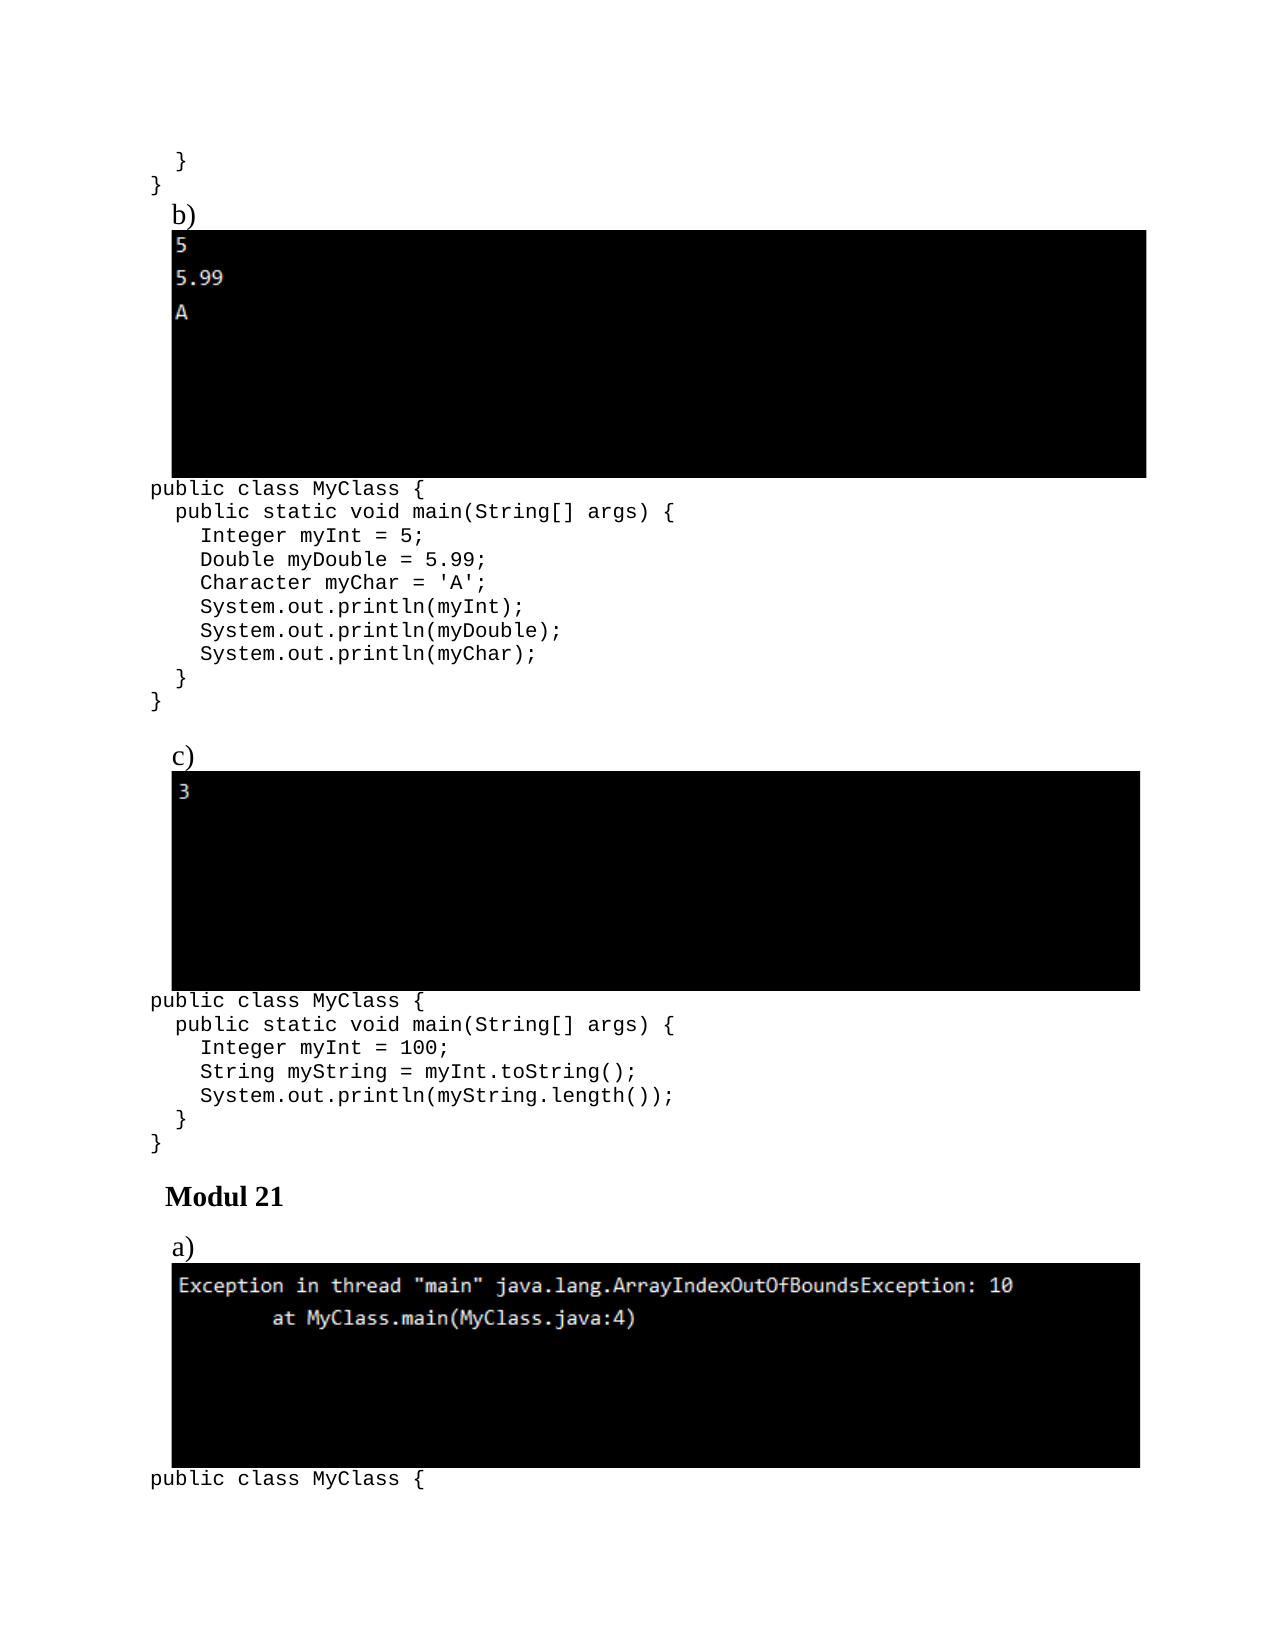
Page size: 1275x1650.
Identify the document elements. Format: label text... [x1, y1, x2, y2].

text } [150, 1132, 1125, 1156]
text Character myChar = 'A'; [150, 572, 1125, 596]
text System.out.println(myInt); [150, 596, 1125, 619]
text } [150, 150, 1125, 174]
text System.out.println(myDouble); [150, 619, 1125, 643]
text Integer myInt = 100; [150, 1037, 1125, 1061]
text Modul 21 [165, 1179, 1125, 1213]
text } [150, 691, 1125, 714]
text public static void main(String[] args) { [150, 1014, 1125, 1037]
text Double myDouble = 5.99; [150, 549, 1125, 572]
picture [171, 1263, 1141, 1468]
text public class MyClass { [150, 990, 1125, 1014]
text public class MyClass { [150, 478, 1125, 501]
text System.out.println(myString.length()); [150, 1085, 1125, 1108]
text Integer myInt = 5; [150, 525, 1125, 549]
text System.out.println(myChar); [150, 643, 1125, 667]
text public class MyClass { [150, 1468, 1125, 1491]
text } [150, 1108, 1125, 1132]
text String myString = myInt.toString(); [150, 1061, 1125, 1085]
picture [171, 230, 1147, 478]
text } [150, 667, 1125, 691]
text public static void main(String[] args) { [150, 501, 1125, 525]
picture [171, 771, 1141, 991]
text } [150, 174, 1125, 197]
